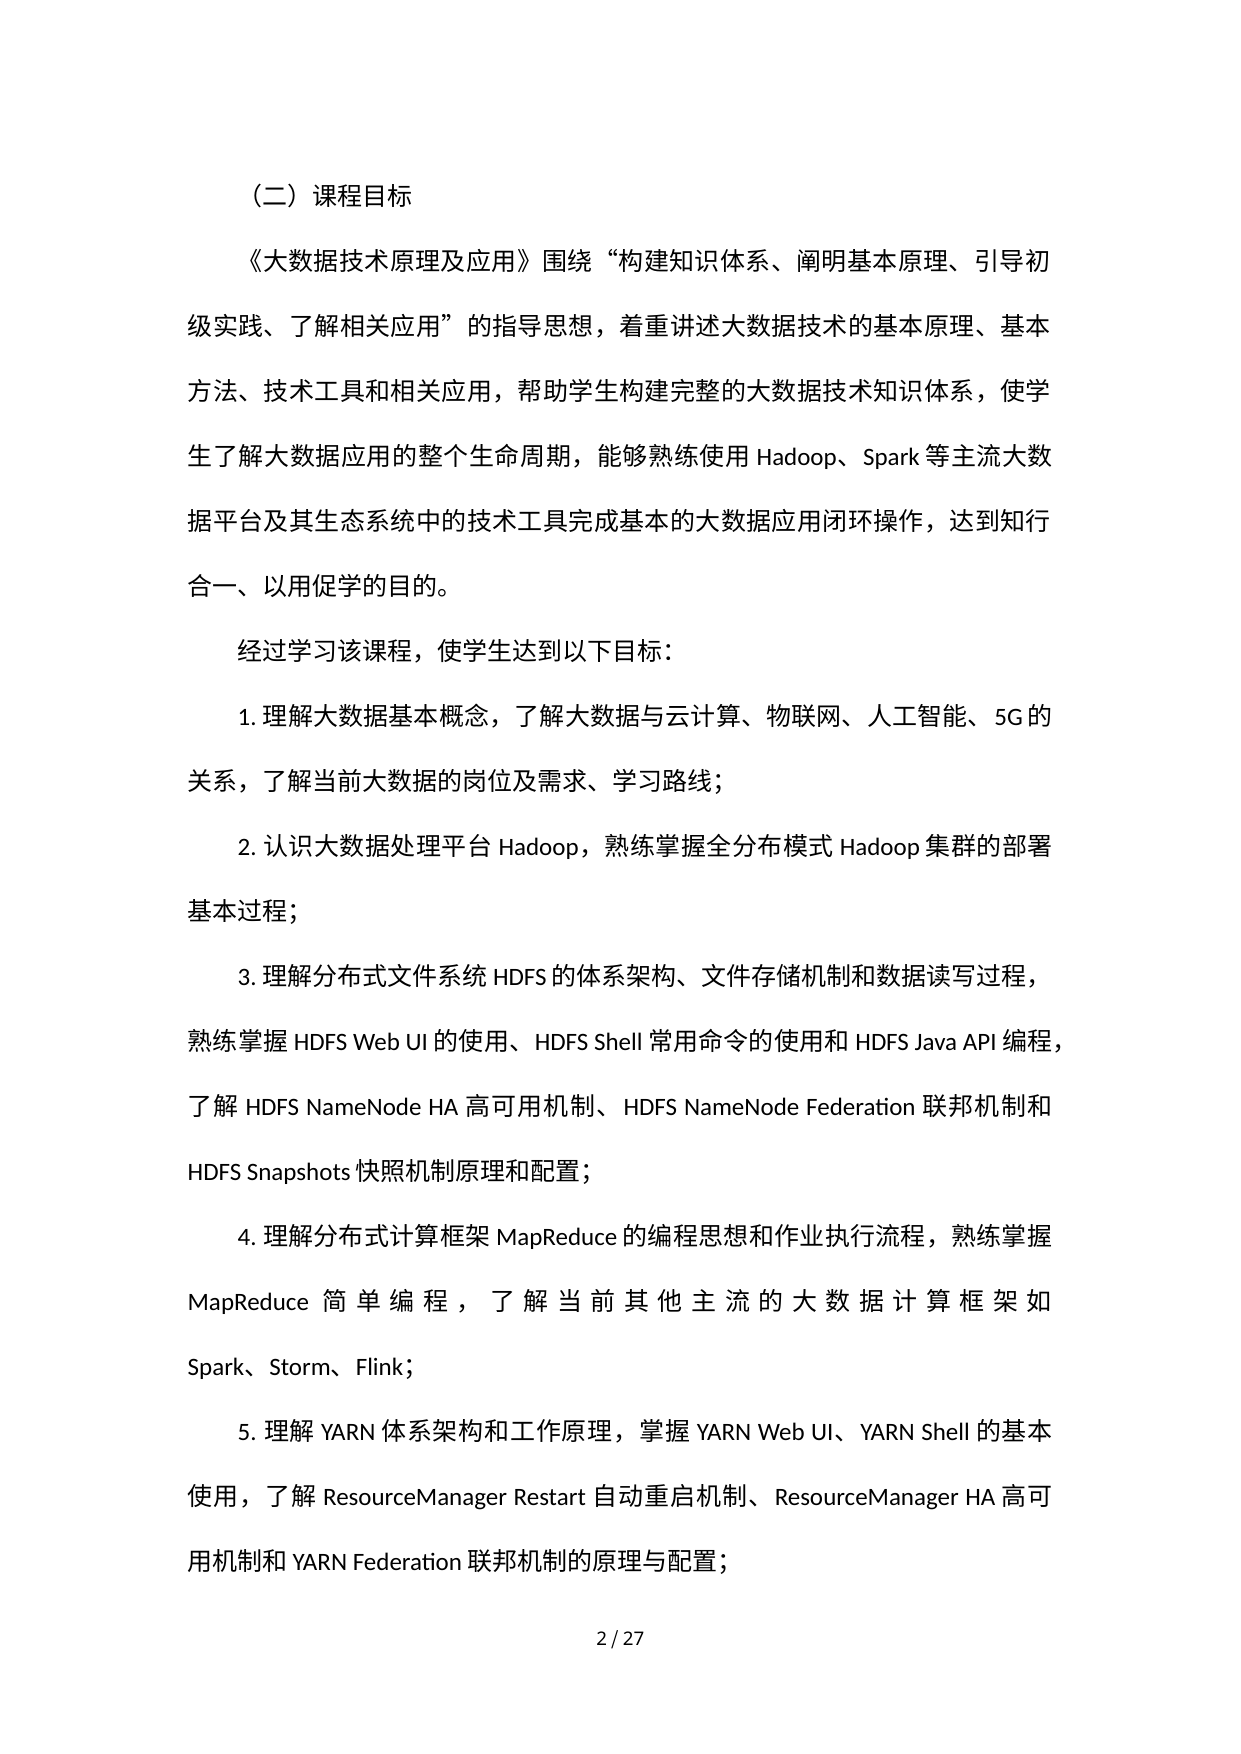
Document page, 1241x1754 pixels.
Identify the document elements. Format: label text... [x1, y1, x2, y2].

text 5. 理解YARN体系架构和工作原理，掌握YARN Web UI、YARN Shell的基本使用，了解ResourceManager Restart自动重启机制、ResourceManager HA高可用机制和YARN Federation联邦机制的原理与配置； [187, 1397, 1053, 1592]
text 4. 理解分布式计算框架MapReduce的编程思想和作业执行流程，熟练掌握MapReduce简单编程，了解当前其他主流的大数据计算框架如Spark、Storm、Flink； [187, 1202, 1053, 1397]
text 3. 理解分布式文件系统HDFS的体系架构、文件存储机制和数据读写过程，熟练掌握HDFS Web UI的使用、HDFS Shell常用命令的使用和HDFS Java API编程，了解HDFS NameNode HA高可用机制、HDFS NameNode Federation联邦机制和HDFS Snapshots快照机制原理和配置； [187, 942, 1053, 1202]
text 经过学习该课程，使学生达到以下目标： [187, 617, 1053, 682]
text （二）课程目标 [187, 162, 1053, 227]
text 1. 理解大数据基本概念，了解大数据与云计算、物联网、人工智能、5G的关系，了解当前大数据的岗位及需求、学习路线； [187, 682, 1053, 812]
text 《大数据技术原理及应用》围绕“构建知识体系、阐明基本原理、引导初级实践、了解相关应用”的指导思想，着重讲述大数据技术的基本原理、基本方法、技术工具和相关应用，帮助学生构建完整的大数据技术知识体系，使学生了解大数据应用的整个生命周期，能够熟练使用Hadoop、Spark等主流大数据平台及其生态系统中的技术工具完成基本的大数据应用闭环操作，达到知行合一、以用促学的目的。 [187, 227, 1053, 617]
text 2. 认识大数据处理平台Hadoop，熟练掌握全分布模式Hadoop集群的部署基本过程； [187, 812, 1053, 942]
